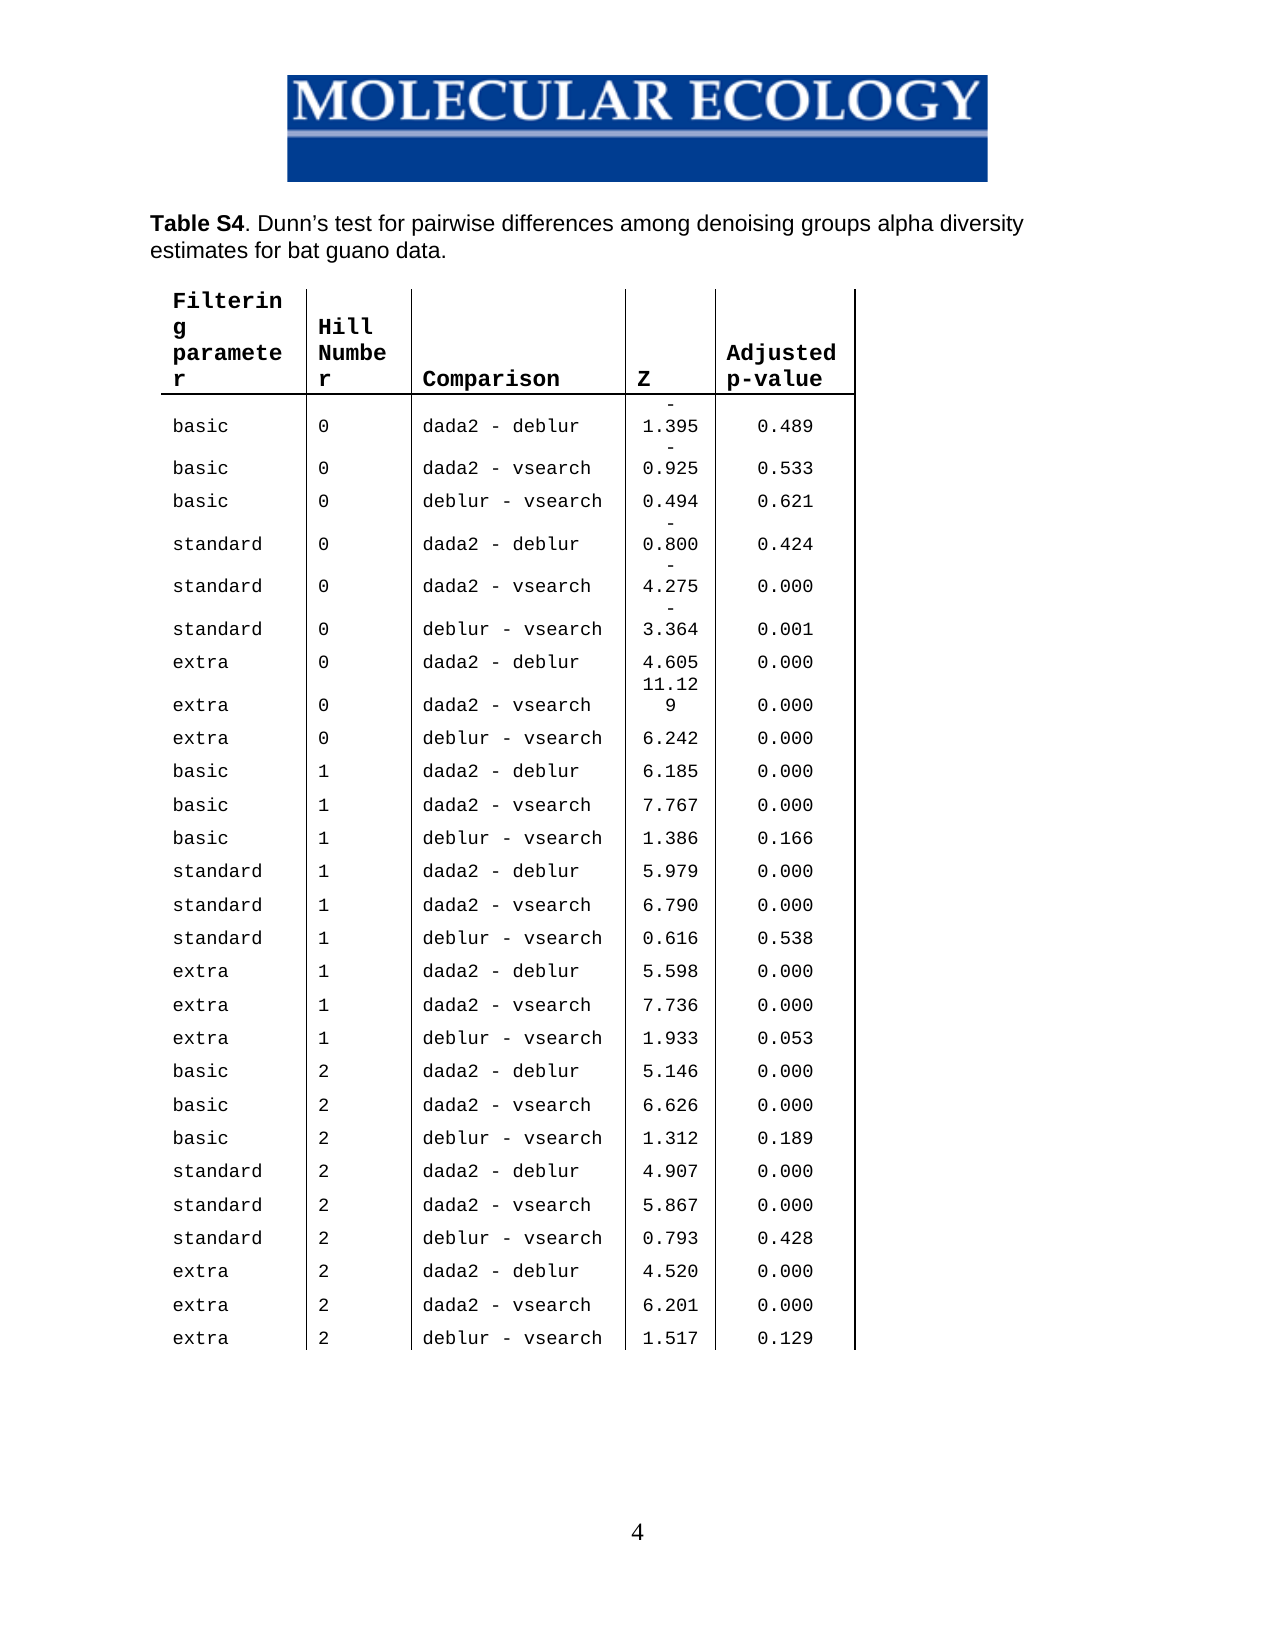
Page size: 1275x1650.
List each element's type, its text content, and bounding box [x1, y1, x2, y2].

table_cell standard [161, 514, 306, 556]
table_cell basic [161, 1084, 306, 1117]
table_cell dada2 - deblur [412, 1050, 625, 1083]
picture [287, 75, 988, 182]
table_cell extra [161, 1284, 306, 1317]
table_cell 0.793 [626, 1217, 715, 1250]
table_cell extra [161, 641, 306, 674]
table_cell 0.000 [716, 717, 854, 750]
table_cell extra [161, 674, 306, 717]
table_cell basic [161, 395, 306, 438]
table_cell standard [161, 556, 306, 598]
table_cell dada2 - vsearch [412, 884, 625, 917]
table_cell 0.000 [716, 1150, 854, 1183]
table_cell 0.538 [716, 917, 854, 950]
table_cell dada2 - vsearch [412, 556, 625, 598]
table_cell 6.185 [626, 750, 715, 783]
table_cell -0.800 [626, 514, 715, 556]
table_cell -4.275 [626, 556, 715, 598]
table_cell 0.000 [716, 950, 854, 983]
table_header Filtering parameter [161, 289, 306, 393]
table_cell 5.598 [626, 950, 715, 983]
table_cell 1.386 [626, 817, 715, 850]
table_cell dada2 - deblur [412, 950, 625, 983]
table_cell 0.000 [716, 1184, 854, 1217]
table_cell 0.000 [716, 784, 854, 817]
table_cell 2 [307, 1084, 411, 1117]
table_cell 0.489 [716, 395, 854, 438]
table_cell 0.000 [716, 556, 854, 598]
table_cell standard [161, 850, 306, 883]
table_cell 1 [307, 884, 411, 917]
table_cell 0.000 [716, 641, 854, 674]
table_cell dada2 - deblur [412, 850, 625, 883]
table_cell extra [161, 984, 306, 1017]
table_cell basic [161, 1117, 306, 1150]
table_cell 1 [307, 950, 411, 983]
table_cell 0 [307, 438, 411, 480]
table_cell 0.616 [626, 917, 715, 950]
table_cell deblur - vsearch [412, 817, 625, 850]
table_cell basic [161, 784, 306, 817]
table_cell basic [161, 1050, 306, 1083]
table_cell 0.428 [716, 1217, 854, 1250]
table_cell 0.000 [716, 1050, 854, 1083]
table_cell 2 [307, 1250, 411, 1283]
table_cell 0.533 [716, 438, 854, 480]
table_cell 0 [307, 599, 411, 641]
table_cell 0.000 [716, 1250, 854, 1283]
table_cell 6.790 [626, 884, 715, 917]
table_cell 0 [307, 556, 411, 598]
table_cell -3.364 [626, 599, 715, 641]
table_cell 0.494 [626, 480, 715, 513]
table_cell extra [161, 717, 306, 750]
table_cell 4.605 [626, 641, 715, 674]
table_cell dada2 - vsearch [412, 984, 625, 1017]
table_cell 4.907 [626, 1150, 715, 1183]
table_cell 1 [307, 984, 411, 1017]
table_cell 0.000 [716, 674, 854, 717]
table_cell basic [161, 750, 306, 783]
table_cell dada2 - deblur [412, 514, 625, 556]
table_cell 0.621 [716, 480, 854, 513]
table_cell 1 [307, 1017, 411, 1050]
table_cell 4.520 [626, 1250, 715, 1283]
table_cell -0.925 [626, 438, 715, 480]
table_cell dada2 - vsearch [412, 1284, 625, 1317]
table_cell 1 [307, 750, 411, 783]
table_cell 0.000 [716, 1284, 854, 1317]
table_cell extra [161, 1017, 306, 1050]
table_cell dada2 - deblur [412, 1250, 625, 1283]
table_cell standard [161, 1217, 306, 1250]
table_cell 2 [307, 1150, 411, 1183]
table_cell deblur - vsearch [412, 1217, 625, 1250]
table_cell 5.979 [626, 850, 715, 883]
table_cell 0.000 [716, 750, 854, 783]
table_cell 0.000 [716, 1084, 854, 1117]
table_cell 0.053 [716, 1017, 854, 1050]
table_cell 1 [307, 817, 411, 850]
table_cell standard [161, 1150, 306, 1183]
table_cell 1 [307, 917, 411, 950]
table_cell dada2 - vsearch [412, 438, 625, 480]
table_cell deblur - vsearch [412, 480, 625, 513]
table_cell standard [161, 884, 306, 917]
table_cell extra [161, 1250, 306, 1283]
table_cell 11.129 [626, 674, 715, 717]
table_cell 0.424 [716, 514, 854, 556]
table_cell 0 [307, 641, 411, 674]
table_cell 0.166 [716, 817, 854, 850]
table_header Hill Number [307, 289, 411, 393]
table_cell deblur - vsearch [412, 599, 625, 641]
table_cell 1.933 [626, 1017, 715, 1050]
table_cell 0.001 [716, 599, 854, 641]
table_cell dada2 - deblur [412, 750, 625, 783]
table_cell dada2 - deblur [412, 1150, 625, 1183]
table_cell 2 [307, 1184, 411, 1217]
table_cell 0 [307, 514, 411, 556]
table_cell 5.146 [626, 1050, 715, 1083]
table_cell extra [161, 1317, 306, 1350]
table_cell 0 [307, 395, 411, 438]
table_cell 0 [307, 717, 411, 750]
table_cell deblur - vsearch [412, 1117, 625, 1150]
table_cell 2 [307, 1217, 411, 1250]
table_cell basic [161, 438, 306, 480]
table_cell standard [161, 1184, 306, 1217]
table_cell deblur - vsearch [412, 717, 625, 750]
table_cell dada2 - deblur [412, 641, 625, 674]
table_cell deblur - vsearch [412, 917, 625, 950]
table_header Z [626, 289, 715, 393]
table_cell 0 [307, 480, 411, 513]
table_cell 0.000 [716, 984, 854, 1017]
table_cell 1 [307, 784, 411, 817]
table_cell dada2 - vsearch [412, 674, 625, 717]
table_cell extra [161, 950, 306, 983]
table_cell basic [161, 817, 306, 850]
table_cell 0.129 [716, 1317, 854, 1350]
table_cell 6.626 [626, 1084, 715, 1117]
table_cell standard [161, 917, 306, 950]
table_cell 0.000 [716, 850, 854, 883]
table_cell 2 [307, 1050, 411, 1083]
table_cell 6.242 [626, 717, 715, 750]
table_cell basic [161, 480, 306, 513]
table_cell 1.312 [626, 1117, 715, 1150]
table_cell deblur - vsearch [412, 1317, 625, 1350]
table_cell dada2 - vsearch [412, 1084, 625, 1117]
table_cell 5.867 [626, 1184, 715, 1217]
table_cell dada2 - vsearch [412, 784, 625, 817]
table_cell 7.736 [626, 984, 715, 1017]
table_cell 6.201 [626, 1284, 715, 1317]
table_header Adjusted p-value [716, 289, 854, 393]
table_cell dada2 - vsearch [412, 1184, 625, 1217]
table_cell 1 [307, 850, 411, 883]
table_cell 0 [307, 674, 411, 717]
text Table S4. Dunn’s test for pairwise differences among denoising groups alpha diversity estimates for bat guano data. [150, 210, 1125, 263]
table_cell 1.517 [626, 1317, 715, 1350]
table_cell 2 [307, 1317, 411, 1350]
table_cell standard [161, 599, 306, 641]
table_cell 2 [307, 1117, 411, 1150]
table_cell dada2 - deblur [412, 395, 625, 438]
table_cell 2 [307, 1284, 411, 1317]
table_cell -1.395 [626, 395, 715, 438]
table_cell 7.767 [626, 784, 715, 817]
table_header Comparison [412, 289, 625, 393]
table_cell 0.000 [716, 884, 854, 917]
table_cell deblur - vsearch [412, 1017, 625, 1050]
table_cell 0.189 [716, 1117, 854, 1150]
